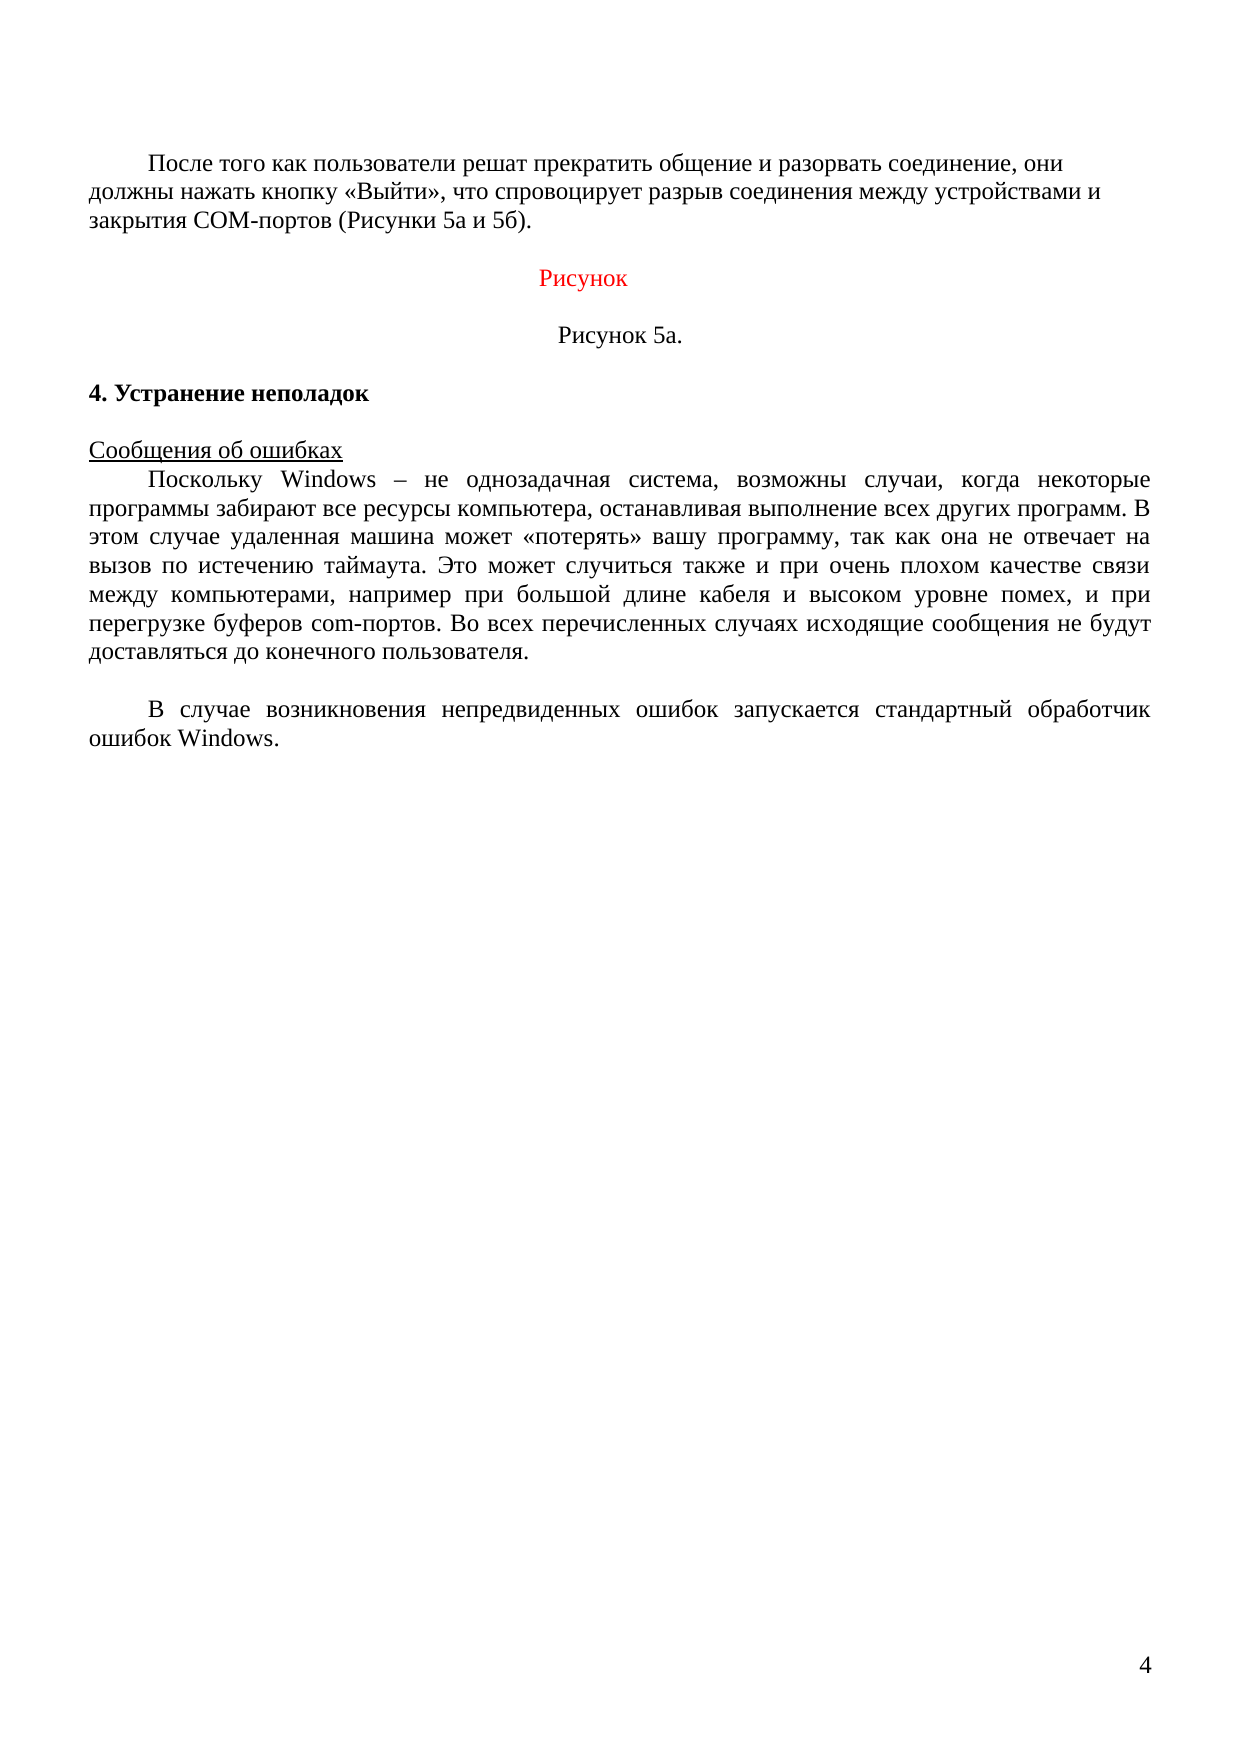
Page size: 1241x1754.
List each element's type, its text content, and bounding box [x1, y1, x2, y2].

list Сообщения об ошибках [89, 435, 1152, 464]
text Устранение неполадок [89, 378, 1152, 406]
text Поскольку Windows – не однозадачная система, возможны случаи, когда некоторые программы забирают все ресурсы компьютера, останавливая выполнение всех других программ. В этом случае удаленная машина может «потерять» вашу программу, так как она не отвечает на вызов по истечению таймаута. Это может случиться также и при очень плохом качестве связи между компьютерами, например при большой длине кабеля и высоком уровне помех, и при перегрузке буферов com-портов. Во всех перечисленных случаях исходящие сообщения не будут доставляться до конечного пользователя. [89, 464, 1152, 665]
text После того как пользователи решат прекратить общение и разорвать соединение, они должны нажать кнопку «Выйти», что спровоцирует разрыв соединения между устройствами и закрытия COM-портов (Рисунки 5а и 5б). [89, 148, 1152, 234]
text В случае возникновения непредвиденных ошибок запускается стандартный обработчик ошибок Windows. [89, 694, 1152, 751]
text Рисунок 5а. [89, 320, 1152, 349]
text Рисунок [89, 263, 1152, 291]
